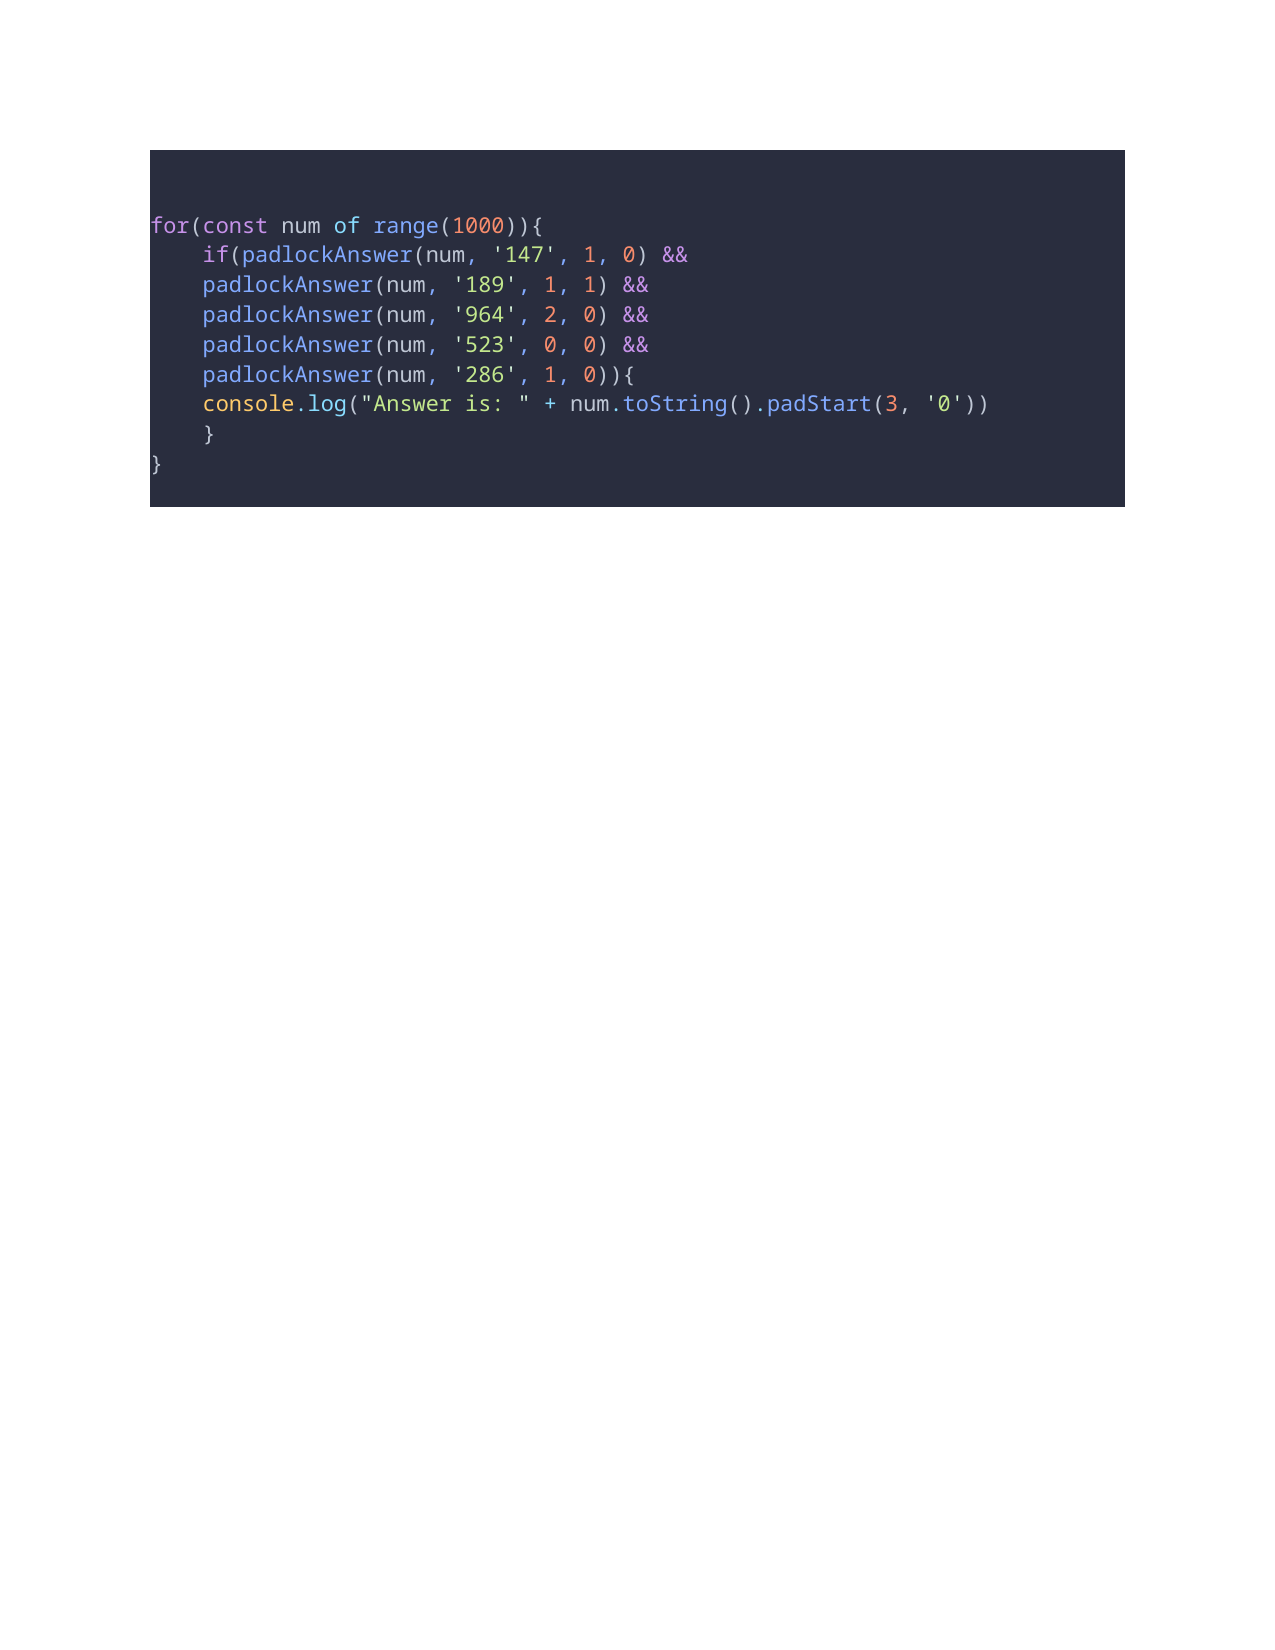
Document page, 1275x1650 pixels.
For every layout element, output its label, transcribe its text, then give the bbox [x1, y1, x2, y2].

text for(const num of range(1000)){ [150, 209, 1125, 239]
text padlockAnswer(num, '523', 0, 0) && [150, 329, 1125, 358]
text padlockAnswer(num, '964', 2, 0) && [150, 299, 1125, 329]
text } [150, 448, 1125, 478]
text console.log("Answer is: " + num.toString().padStart(3, '0')) [150, 388, 1125, 418]
text if(padlockAnswer(num, '147', 1, 0) && [150, 239, 1125, 269]
text padlockAnswer(num, '286', 1, 0)){ [150, 358, 1125, 388]
text } [150, 418, 1125, 448]
text padlockAnswer(num, '189', 1, 1) && [150, 269, 1125, 299]
